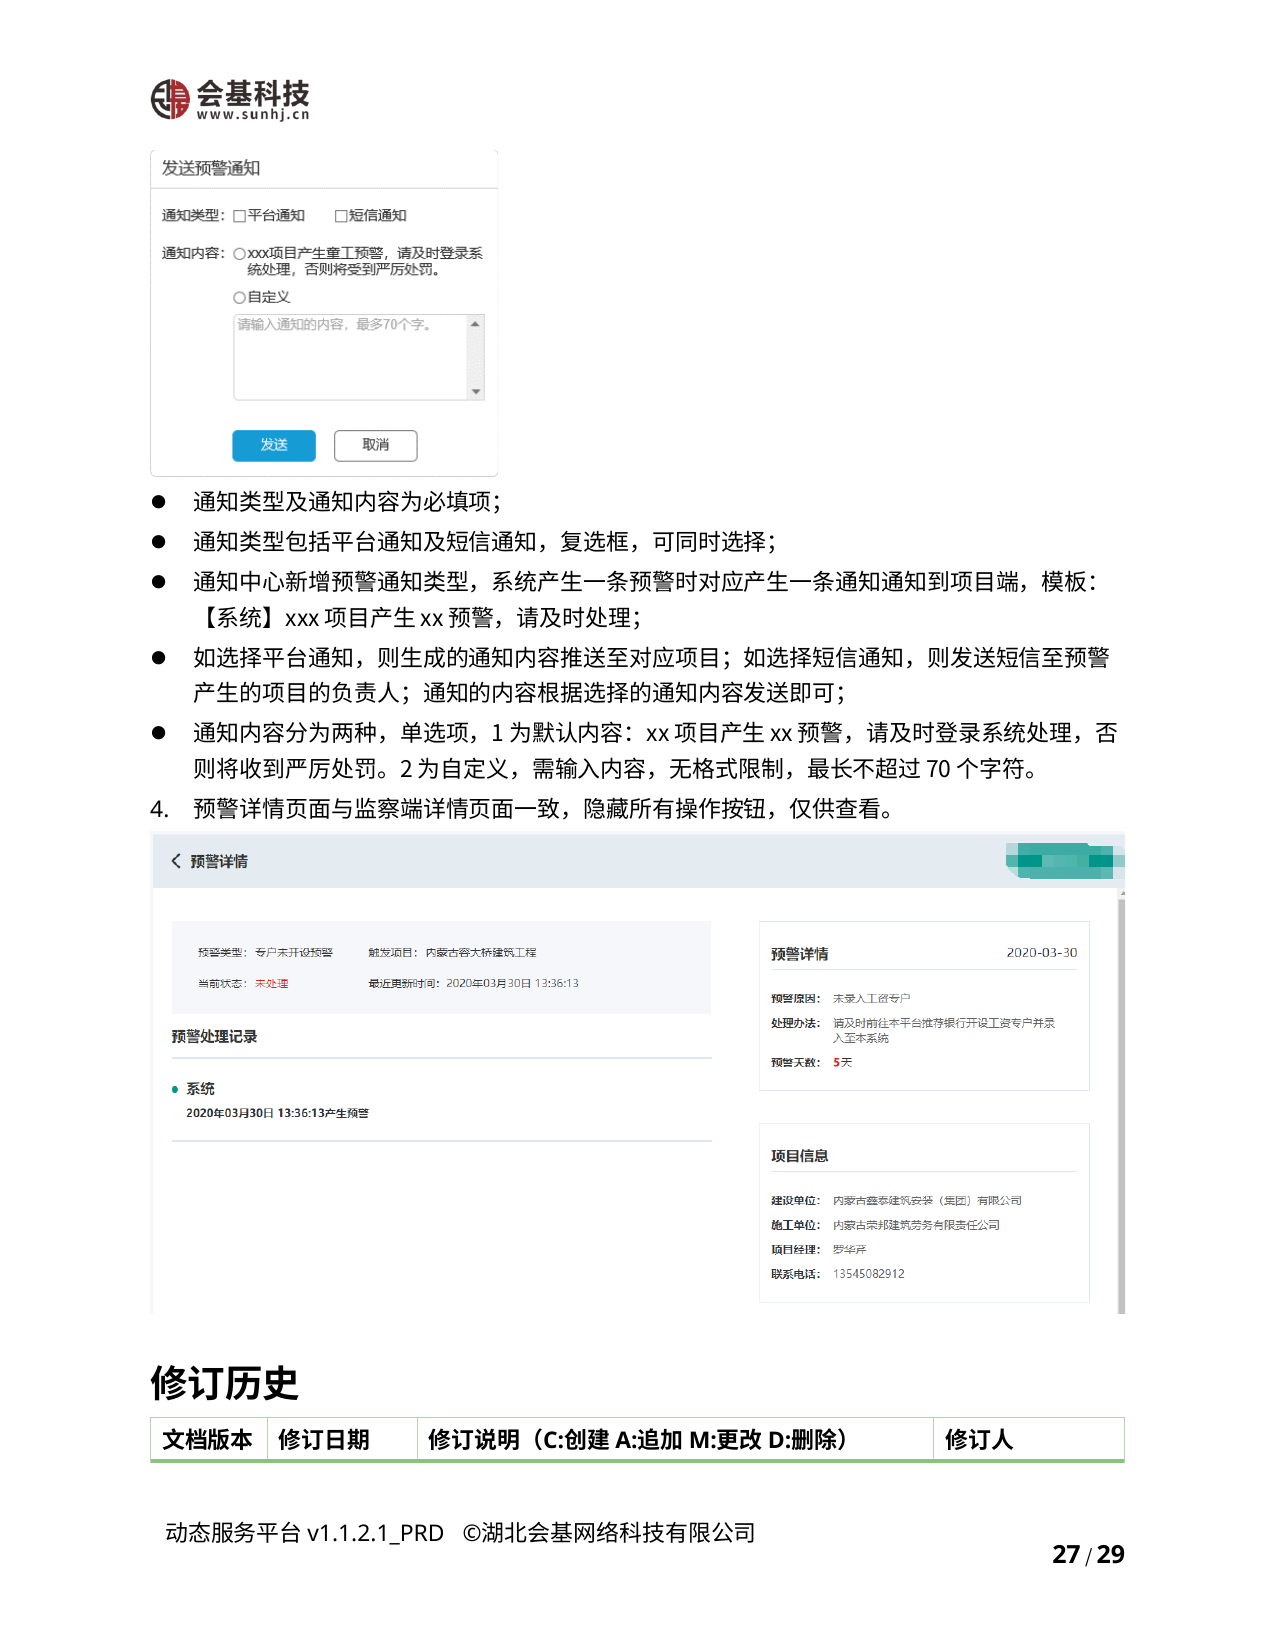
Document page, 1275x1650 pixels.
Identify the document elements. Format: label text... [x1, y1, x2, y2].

table_header 修订人 [934, 1418, 1124, 1459]
picture [150, 79, 309, 122]
table_header 修订说明（C:创建 A:追加 M:更改 D:删除） [418, 1418, 933, 1459]
table_header 修订日期 [268, 1418, 417, 1459]
subtitle 修订历史 [150, 1354, 1125, 1408]
list 通知类型包括平台通知及短信通知，复选框，可同时选择； [150, 524, 1125, 557]
table_header 文档版本 [151, 1418, 267, 1459]
picture [150, 831, 1125, 1314]
list 通知内容分为两种，单选项，1为默认内容：xx项目产生xx预警，请及时登录系统处理，否则将收到严厉处罚。2为自定义，需输入内容，无格式限制，最长不超过70个字符。 [150, 715, 1125, 784]
picture [150, 150, 499, 477]
list 预警详情页面与监察端详情页面一致，隐藏所有操作按钮，仅供查看。 [150, 791, 1125, 824]
list 通知类型及通知内容为必填项； [150, 484, 1125, 517]
list 通知中心新增预警通知类型，系统产生一条预警时对应产生一条通知通知到项目端，模板：【系统】xxx项目产生xx预警，请及时处理； [150, 564, 1125, 633]
list 如选择平台通知，则生成的通知内容推送至对应项目；如选择短信通知，则发送短信至预警产生的项目的负责人；通知的内容根据选择的通知内容发送即可； [150, 639, 1125, 708]
